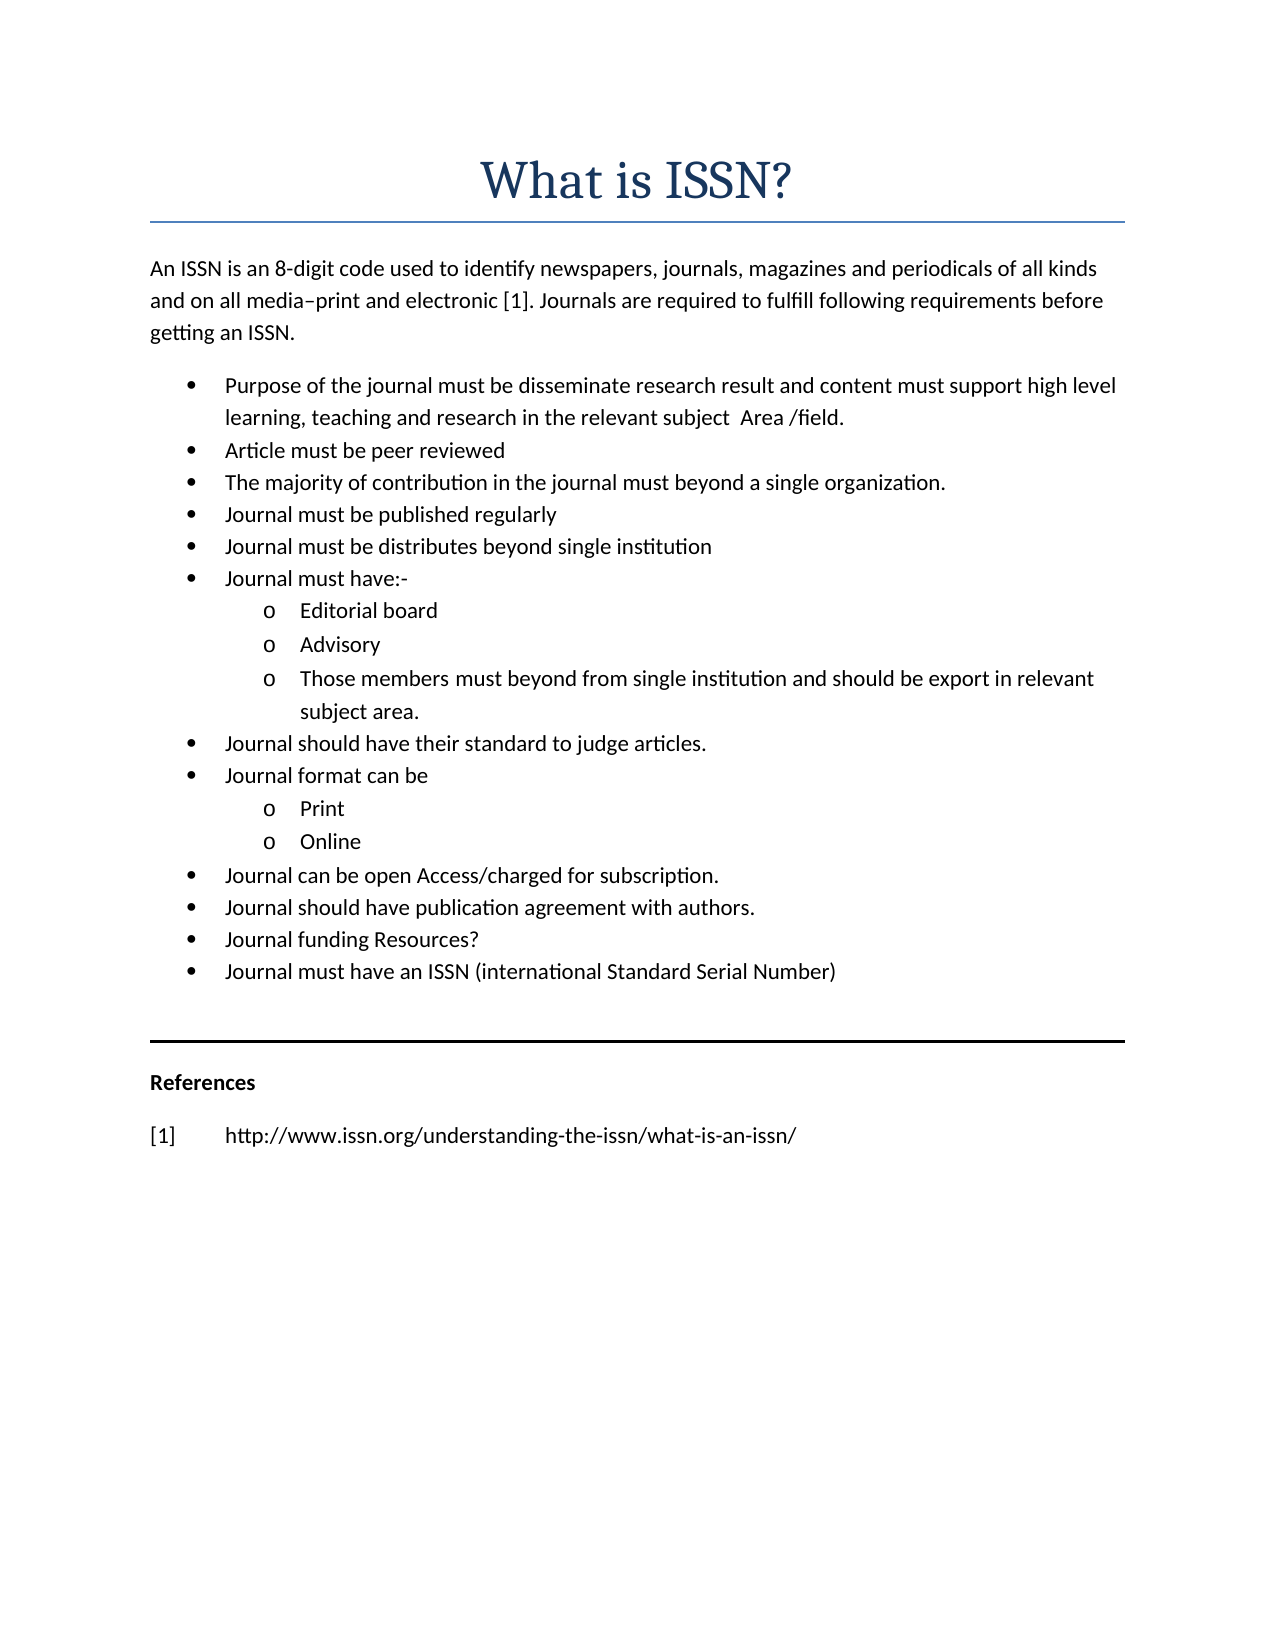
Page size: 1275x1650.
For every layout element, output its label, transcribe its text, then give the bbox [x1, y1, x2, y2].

list Journal should have their standard to judge articles. [187, 729, 1125, 757]
list Online [262, 827, 1125, 856]
list Advisory [262, 630, 1125, 659]
list Article must be peer reviewed [187, 436, 1125, 464]
list The majority of contribution in the journal must beyond a single organization. [187, 468, 1125, 496]
list Journal must be distributes beyond single institution [187, 532, 1125, 560]
text [1] http://www.issn.org/understanding-the-issn/what-is-an-issn/ [150, 1122, 1125, 1149]
list Journal funding Resources? [187, 925, 1125, 953]
text References [150, 1068, 1125, 1097]
list Journal format can be [187, 761, 1125, 789]
text An ISSN is an 8-digit code used to identify newspapers, journals, magazines and periodicals of all kinds and on all media–print and electronic [1]. Journals are required to fulfill following requirements before getting an ISSN. [150, 254, 1125, 346]
title What is ISSN? [150, 150, 1125, 221]
list Journal should have publication agreement with authors. [187, 893, 1125, 921]
list Journal must be published regularly [187, 500, 1125, 528]
list Journal can be open Access/charged for subscription. [187, 861, 1125, 889]
list Print [262, 794, 1125, 823]
list Editorial board [262, 597, 1125, 626]
list Journal must have an ISSN (international Standard Serial Number) [187, 957, 1125, 985]
list Journal must have:- [187, 564, 1125, 592]
list Purpose of the journal must be disseminate research result and content must support high level learning, teaching and research in the relevant subject Area /field. [187, 371, 1125, 432]
list Those members must beyond from single institution and should be export in relevant subject area. [262, 664, 1125, 725]
